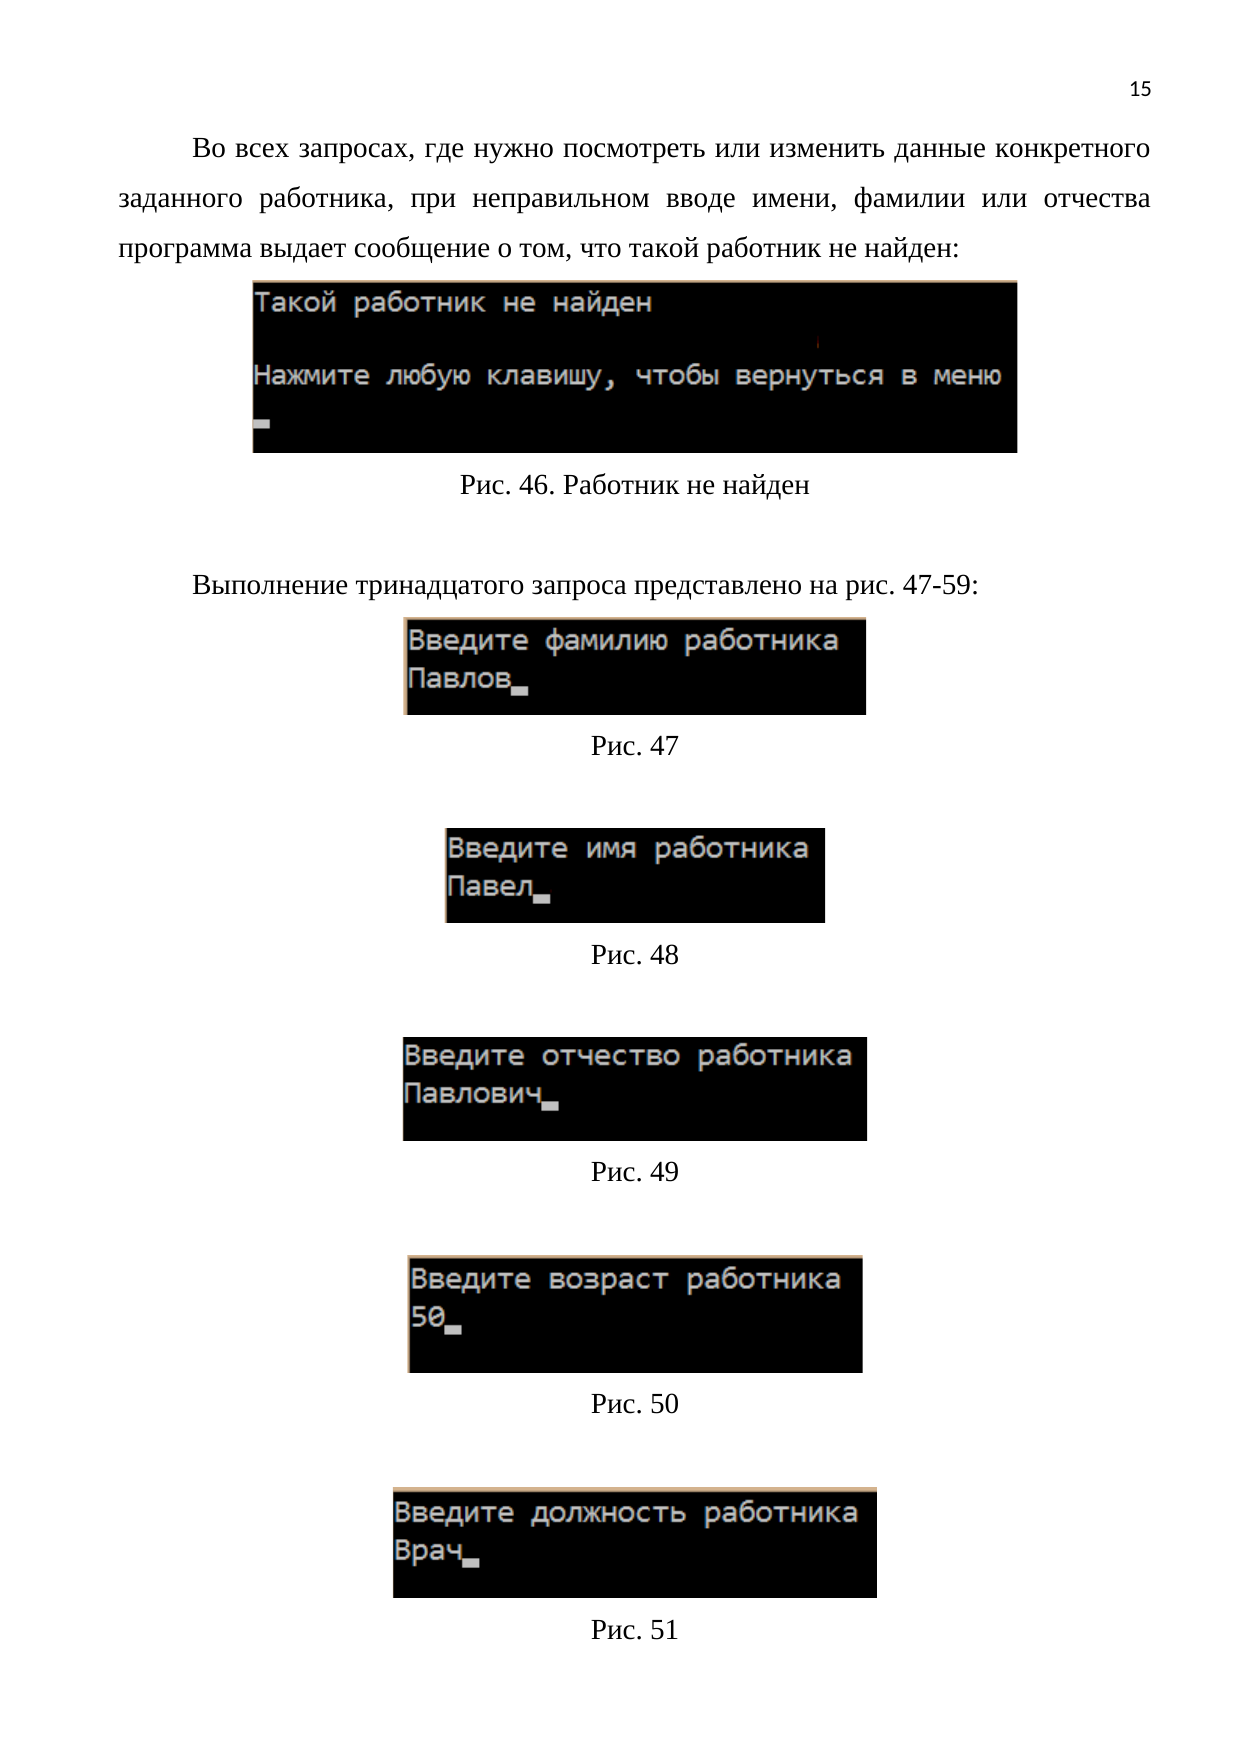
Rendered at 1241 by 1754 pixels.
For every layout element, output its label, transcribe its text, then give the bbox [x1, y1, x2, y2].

picture [392, 1487, 877, 1598]
text Выполнение тринадцатого запроса представлено на рис. 47-59: [118, 567, 1152, 601]
text Во всех запросах, где нужно посмотреть или изменить данные конкретного заданного работника, при неправильном вводе имени, фамилии или отчества программа выдает сообщение о том, что такой работник не найден: [118, 130, 1152, 264]
picture [402, 1037, 868, 1141]
picture [407, 1255, 863, 1373]
text Рис. 46. Работник не найден [118, 467, 1152, 500]
text Рис. 49 [118, 1154, 1152, 1188]
text Рис. 51 [118, 1612, 1152, 1645]
picture [403, 617, 867, 715]
text Рис. 48 [118, 937, 1152, 970]
picture [252, 280, 1018, 453]
text Рис. 50 [118, 1386, 1152, 1420]
picture [444, 828, 826, 923]
text Рис. 47 [118, 728, 1152, 762]
